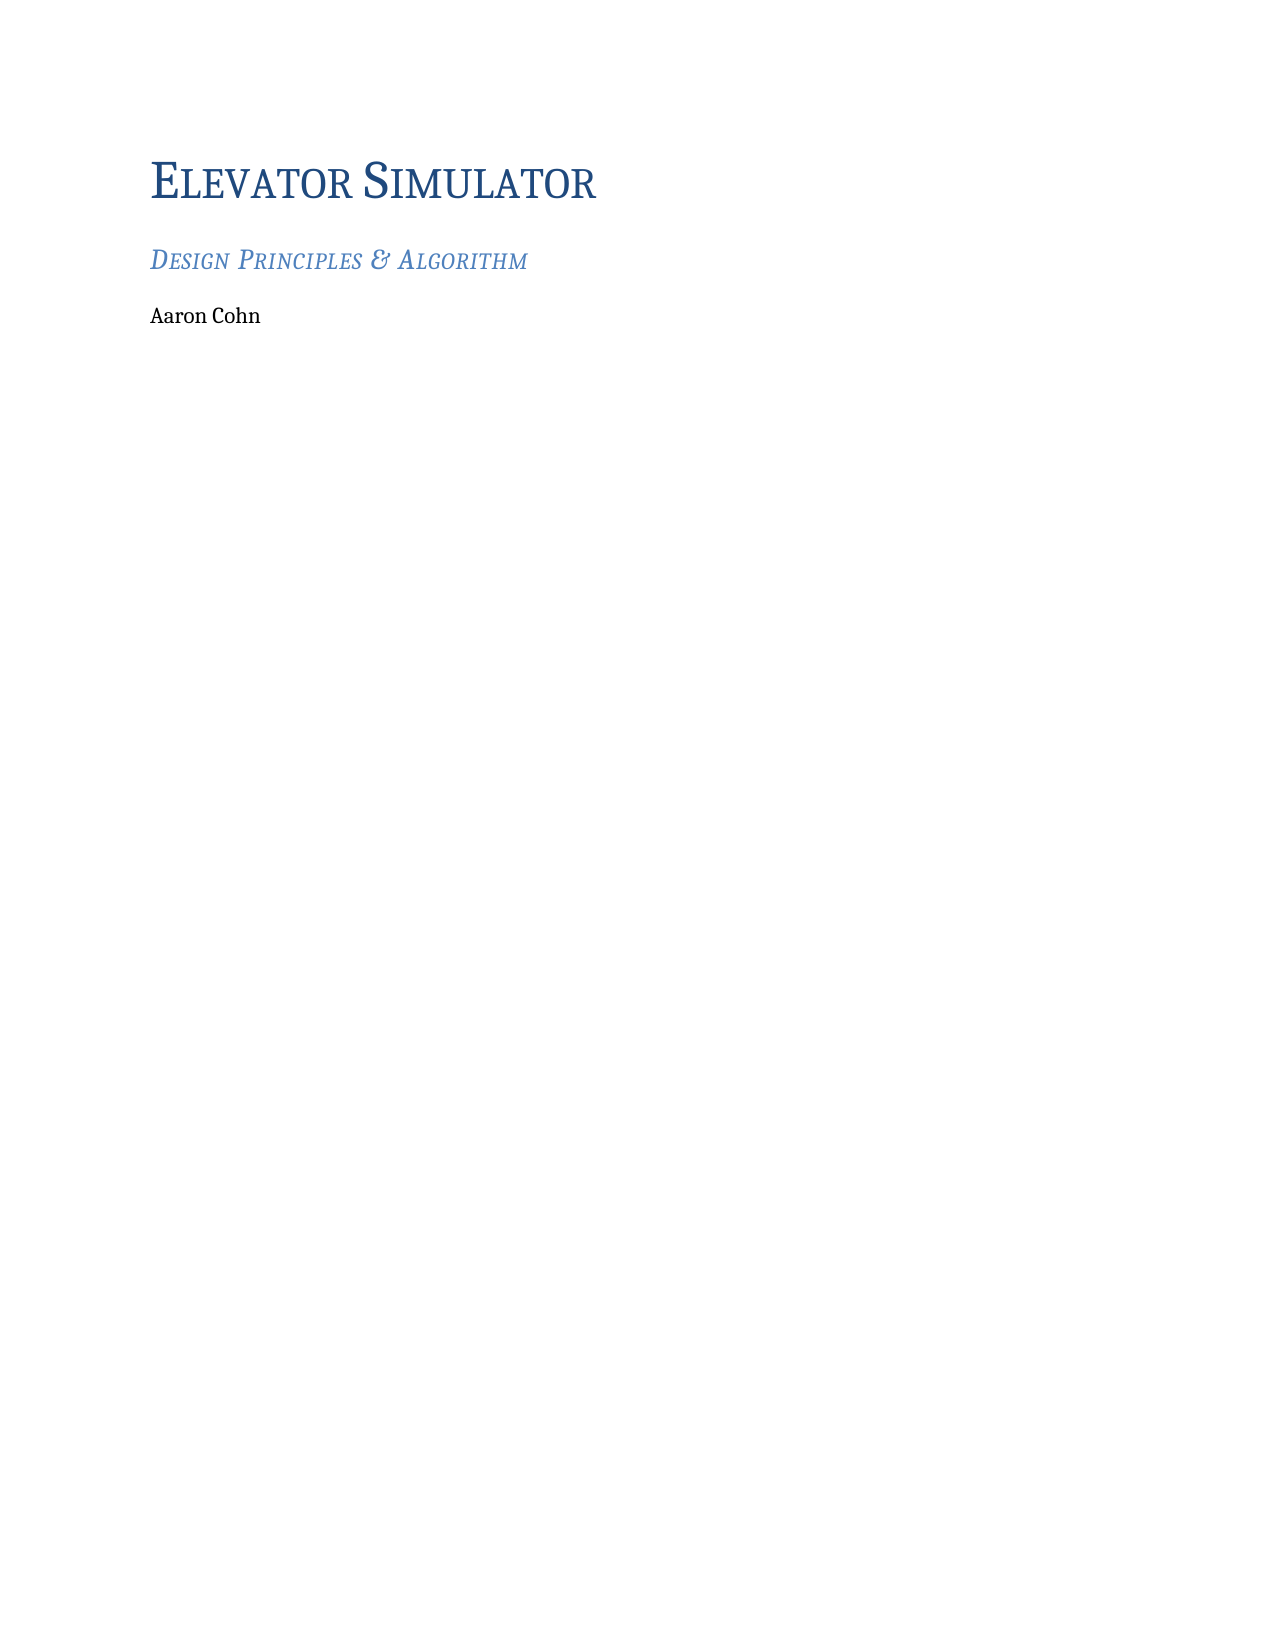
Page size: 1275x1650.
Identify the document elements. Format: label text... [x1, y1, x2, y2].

title Elevator Simulator [150, 150, 1125, 212]
text Aaron Cohn [150, 303, 1125, 329]
subtitle Design Principles & Algorithm [150, 243, 1125, 277]
